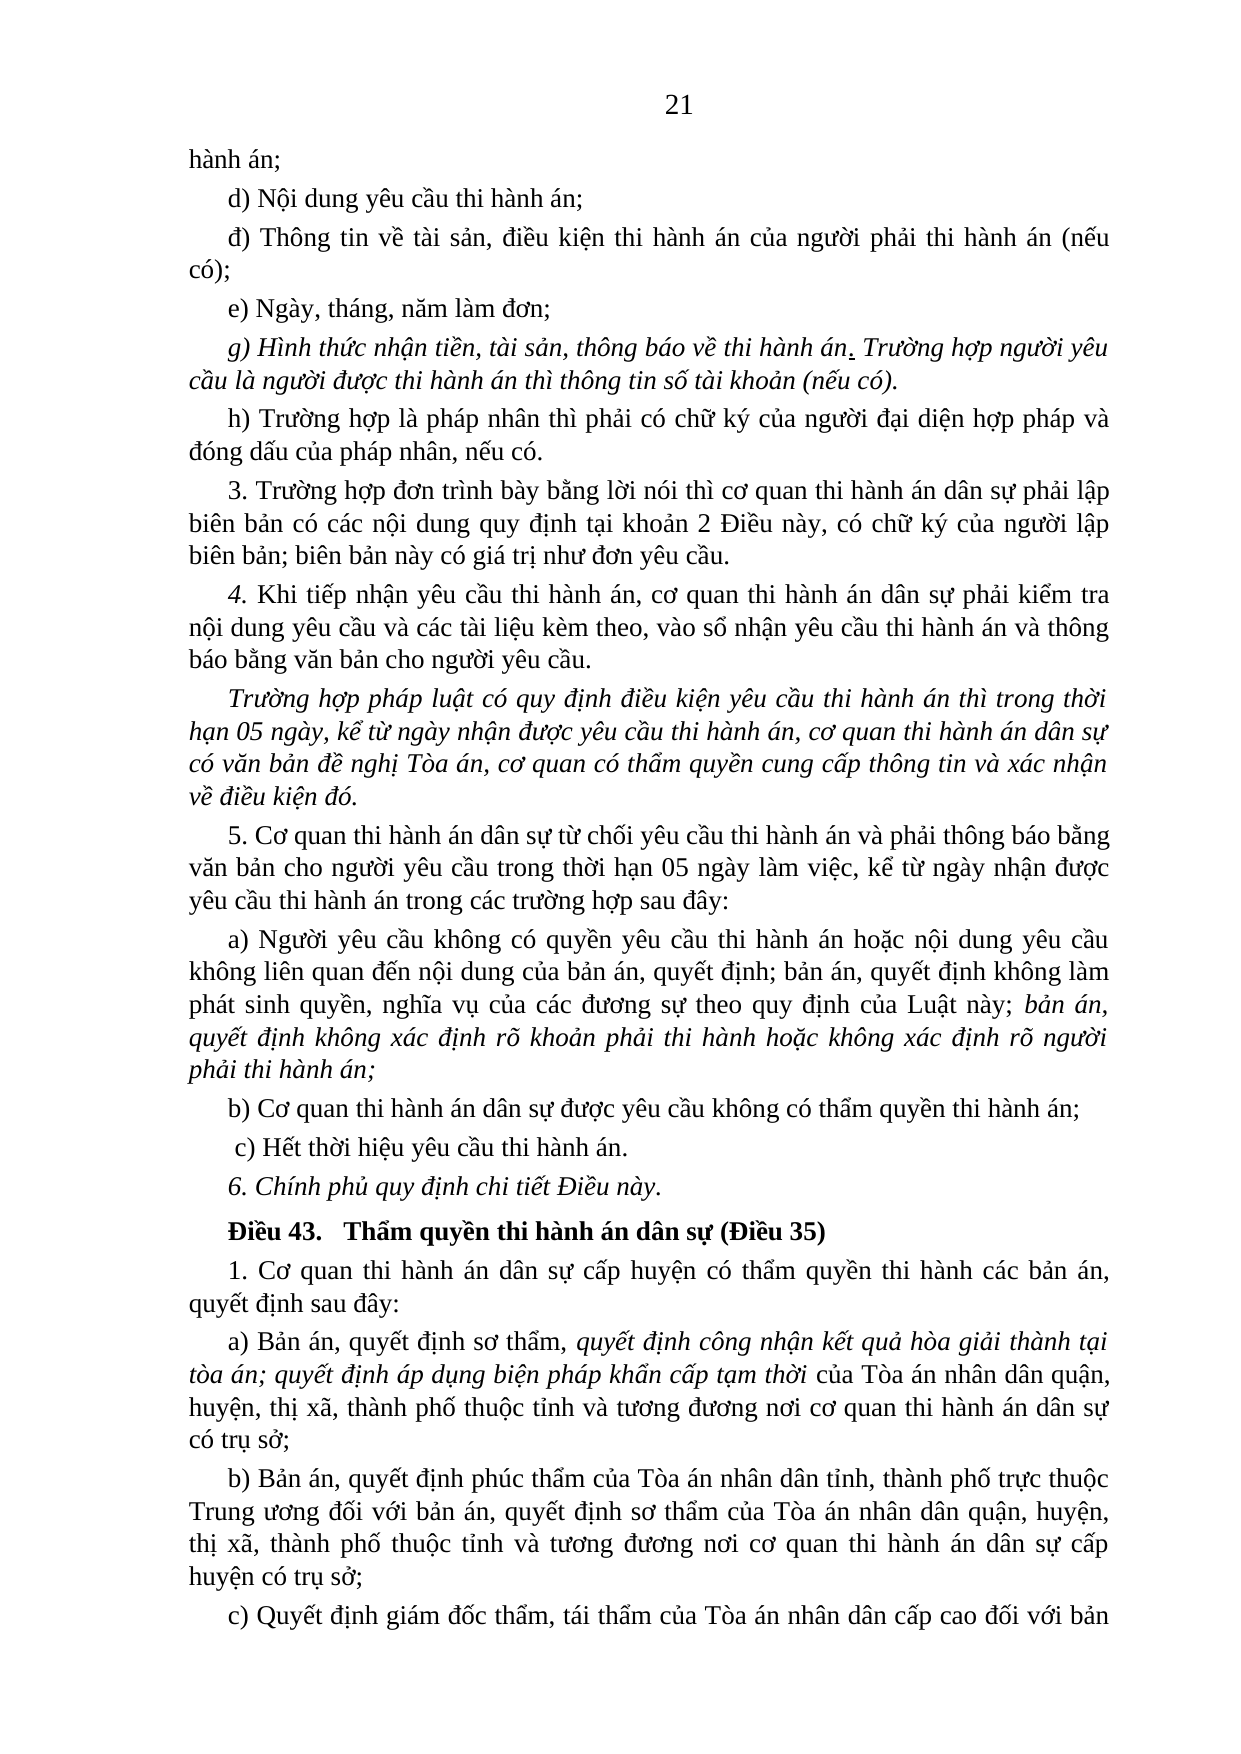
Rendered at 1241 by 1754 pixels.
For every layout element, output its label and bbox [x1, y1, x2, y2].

table_cell [177, 137, 1122, 1209]
table_cell [177, 1209, 1122, 1630]
